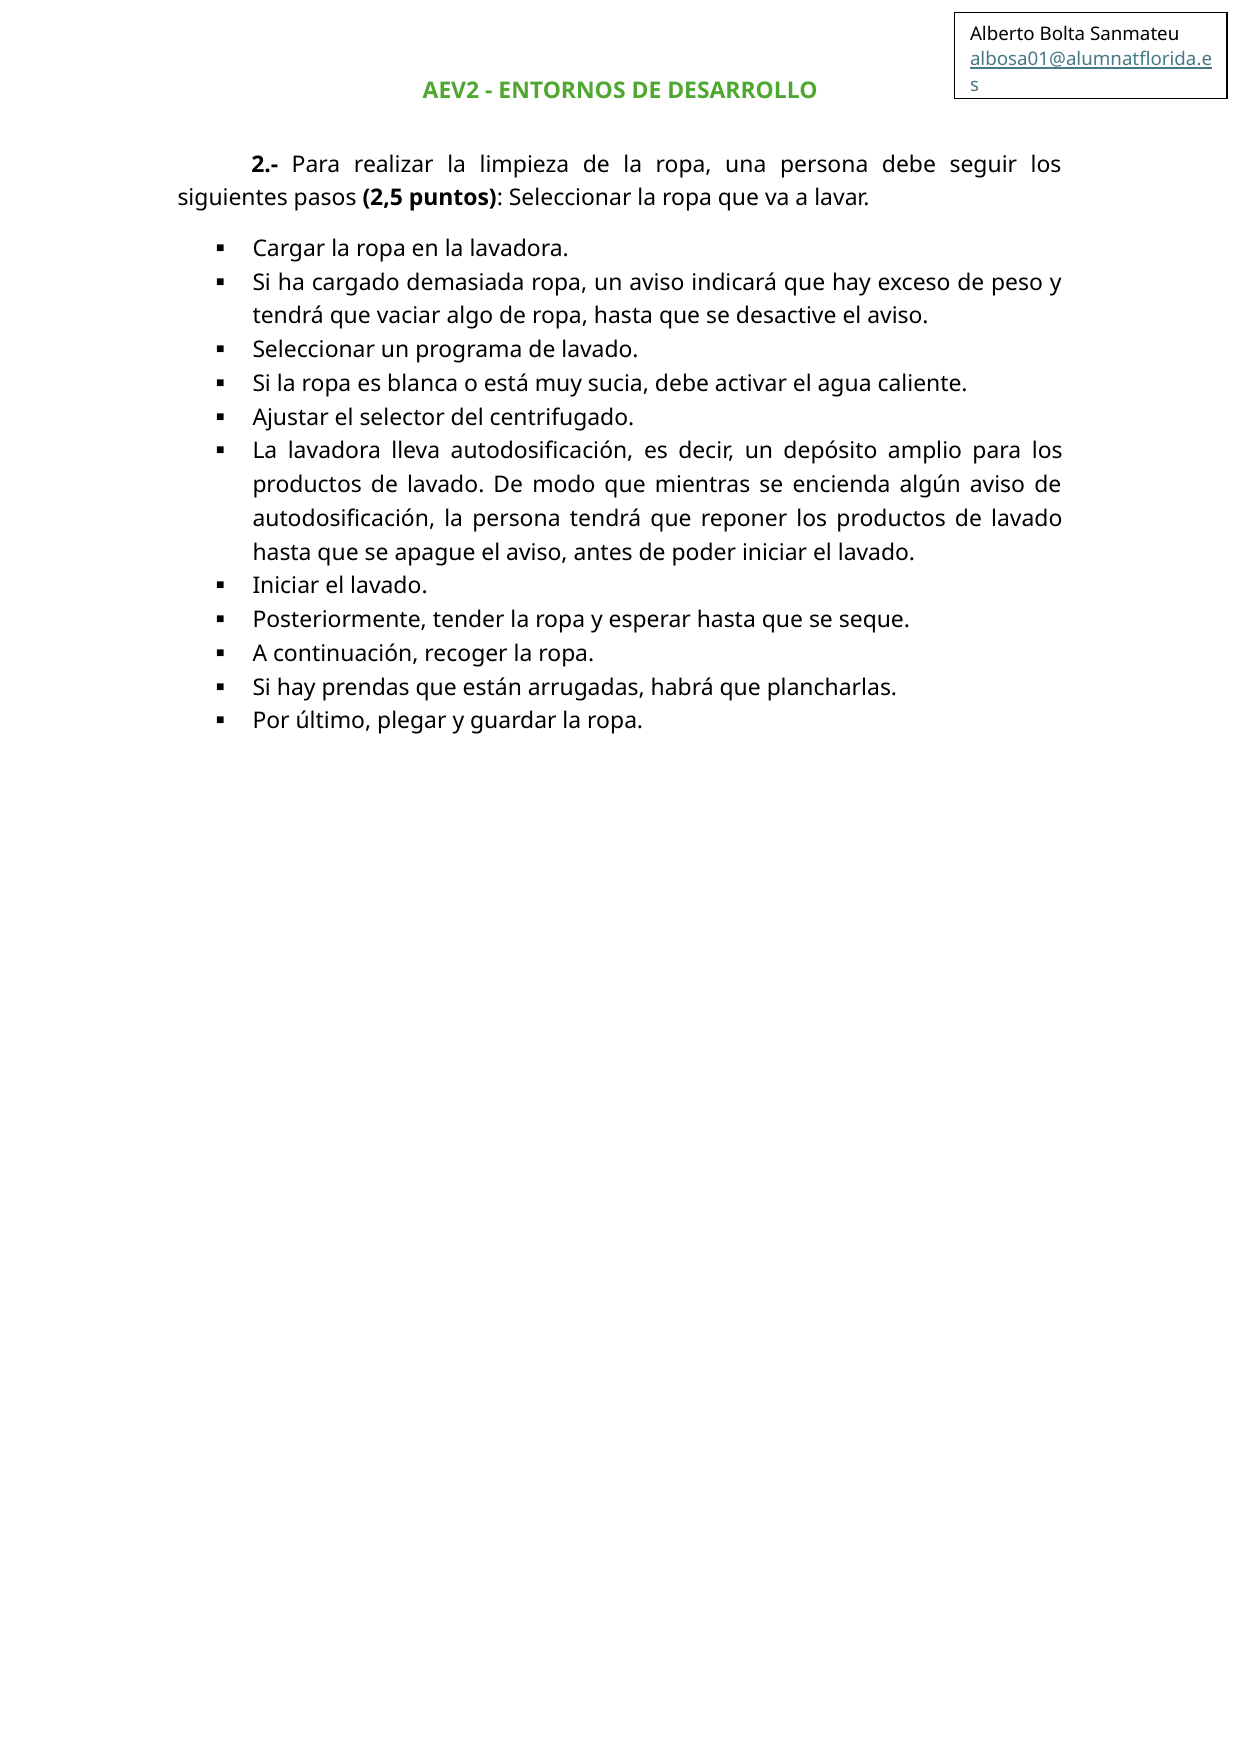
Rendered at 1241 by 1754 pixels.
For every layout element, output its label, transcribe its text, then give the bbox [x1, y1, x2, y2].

list Si ha cargado demasiada ropa, un aviso indicará que hay exceso de peso y tendrá que vaciar algo de ropa, hasta que se desactive el aviso. [215, 266, 1063, 331]
list Iniciar el lavado. [215, 569, 1063, 601]
list Ajustar el selector del centrifugado. [215, 401, 1063, 432]
list Por último, plegar y guardar la ropa. [215, 704, 1063, 736]
list Seleccionar un programa de lavado. [215, 333, 1063, 364]
list La lavadora lleva autodosificación, es decir, un depósito amplio para los productos de lavado. De modo que mientras se encienda algún aviso de autodosificación, la persona tendrá que reponer los productos de lavado hasta que se apague el aviso, antes de poder iniciar el lavado. [215, 434, 1063, 567]
list Cargar la ropa en la lavadora. [215, 232, 1063, 263]
list Si la ropa es blanca o está muy sucia, debe activar el agua caliente. [215, 367, 1063, 398]
list 2.- Para realizar la limpieza de la ropa, una persona debe seguir los siguientes pasos (2,5 puntos): Seleccionar la ropa que va a lavar. [177, 148, 1063, 213]
list A continuación, recoger la ropa. [215, 637, 1063, 668]
list Posteriormente, tender la ropa y esperar hasta que se seque. [215, 603, 1063, 634]
list Si hay prendas que están arrugadas, habrá que plancharlas. [215, 671, 1063, 702]
